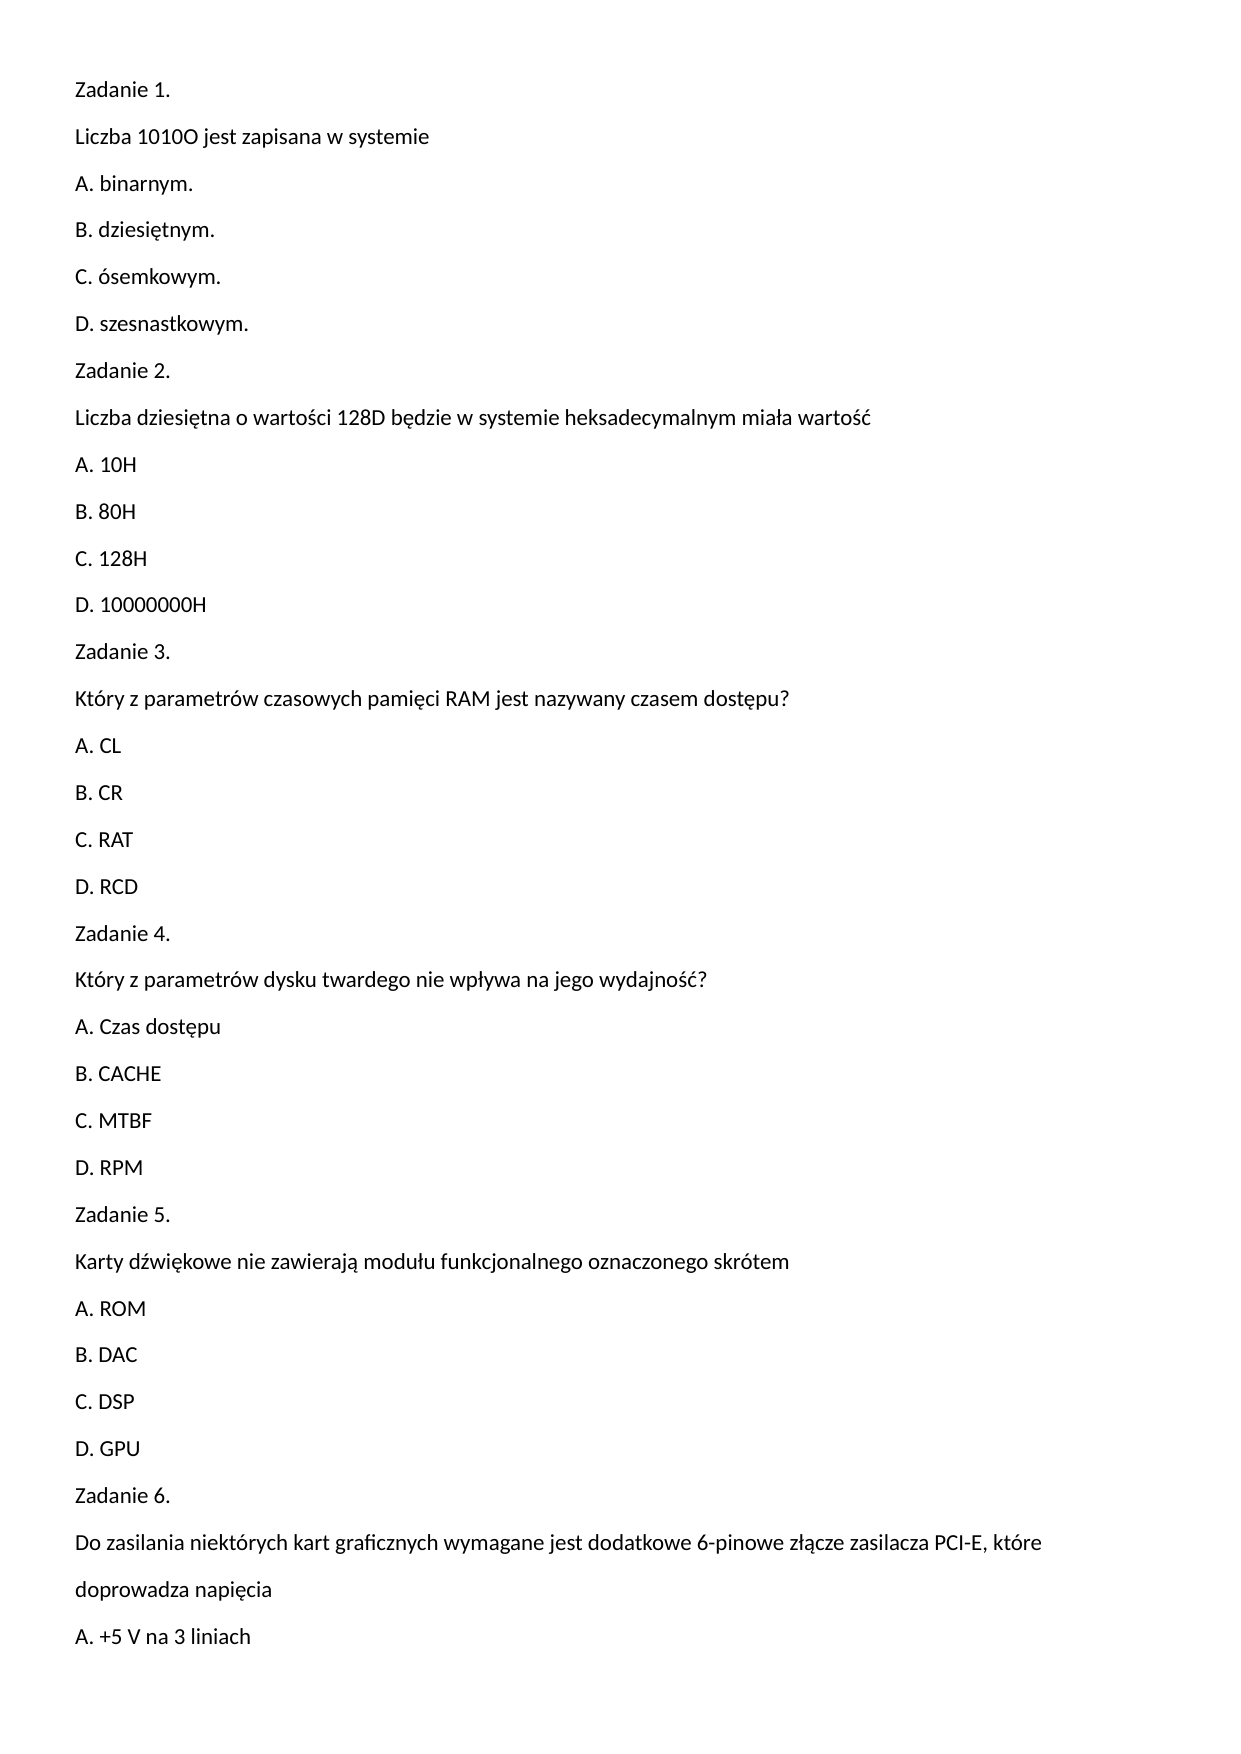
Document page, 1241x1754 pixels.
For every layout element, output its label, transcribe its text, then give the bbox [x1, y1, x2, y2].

text C. ósemkowym. [75, 262, 1165, 291]
text Do zasilania niektórych kart graficznych wymagane jest dodatkowe 6-pinowe złącze zasilacza PCI-E, które [75, 1528, 1165, 1556]
text A. binarnym. [75, 169, 1165, 197]
text Zadanie 1. [75, 75, 1165, 103]
text D. RCD [75, 872, 1165, 900]
text A. CL [75, 731, 1165, 759]
text Zadanie 3. [75, 637, 1165, 666]
text B. CR [75, 778, 1165, 806]
text A. +5 V na 3 liniach [75, 1622, 1165, 1650]
text Karty dźwiękowe nie zawierają modułu funkcjonalnego oznaczonego skrótem [75, 1247, 1165, 1275]
text Zadanie 6. [75, 1481, 1165, 1509]
text D. RPM [75, 1153, 1165, 1181]
text C. MTBF [75, 1106, 1165, 1134]
text doprowadza napięcia [75, 1575, 1165, 1603]
text A. ROM [75, 1294, 1165, 1322]
text C. DSP [75, 1387, 1165, 1416]
text Liczba 1010O jest zapisana w systemie [75, 122, 1165, 150]
text Który z parametrów dysku twardego nie wpływa na jego wydajność? [75, 966, 1165, 994]
text B. dziesiętnym. [75, 216, 1165, 244]
text D. 10000000H [75, 591, 1165, 619]
text A. 10H [75, 450, 1165, 478]
text A. Czas dostępu [75, 1012, 1165, 1041]
text Liczba dziesiętna o wartości 128D będzie w systemie heksadecymalnym miała wartość [75, 403, 1165, 431]
text B. DAC [75, 1341, 1165, 1369]
text C. 128H [75, 544, 1165, 572]
text B. 80H [75, 497, 1165, 525]
text C. RAT [75, 825, 1165, 853]
text B. CACHE [75, 1059, 1165, 1087]
text Zadanie 5. [75, 1200, 1165, 1228]
text D. GPU [75, 1434, 1165, 1462]
text Który z parametrów czasowych pamięci RAM jest nazywany czasem dostępu? [75, 684, 1165, 712]
text Zadanie 4. [75, 919, 1165, 947]
text Zadanie 2. [75, 356, 1165, 384]
text D. szesnastkowym. [75, 309, 1165, 337]
